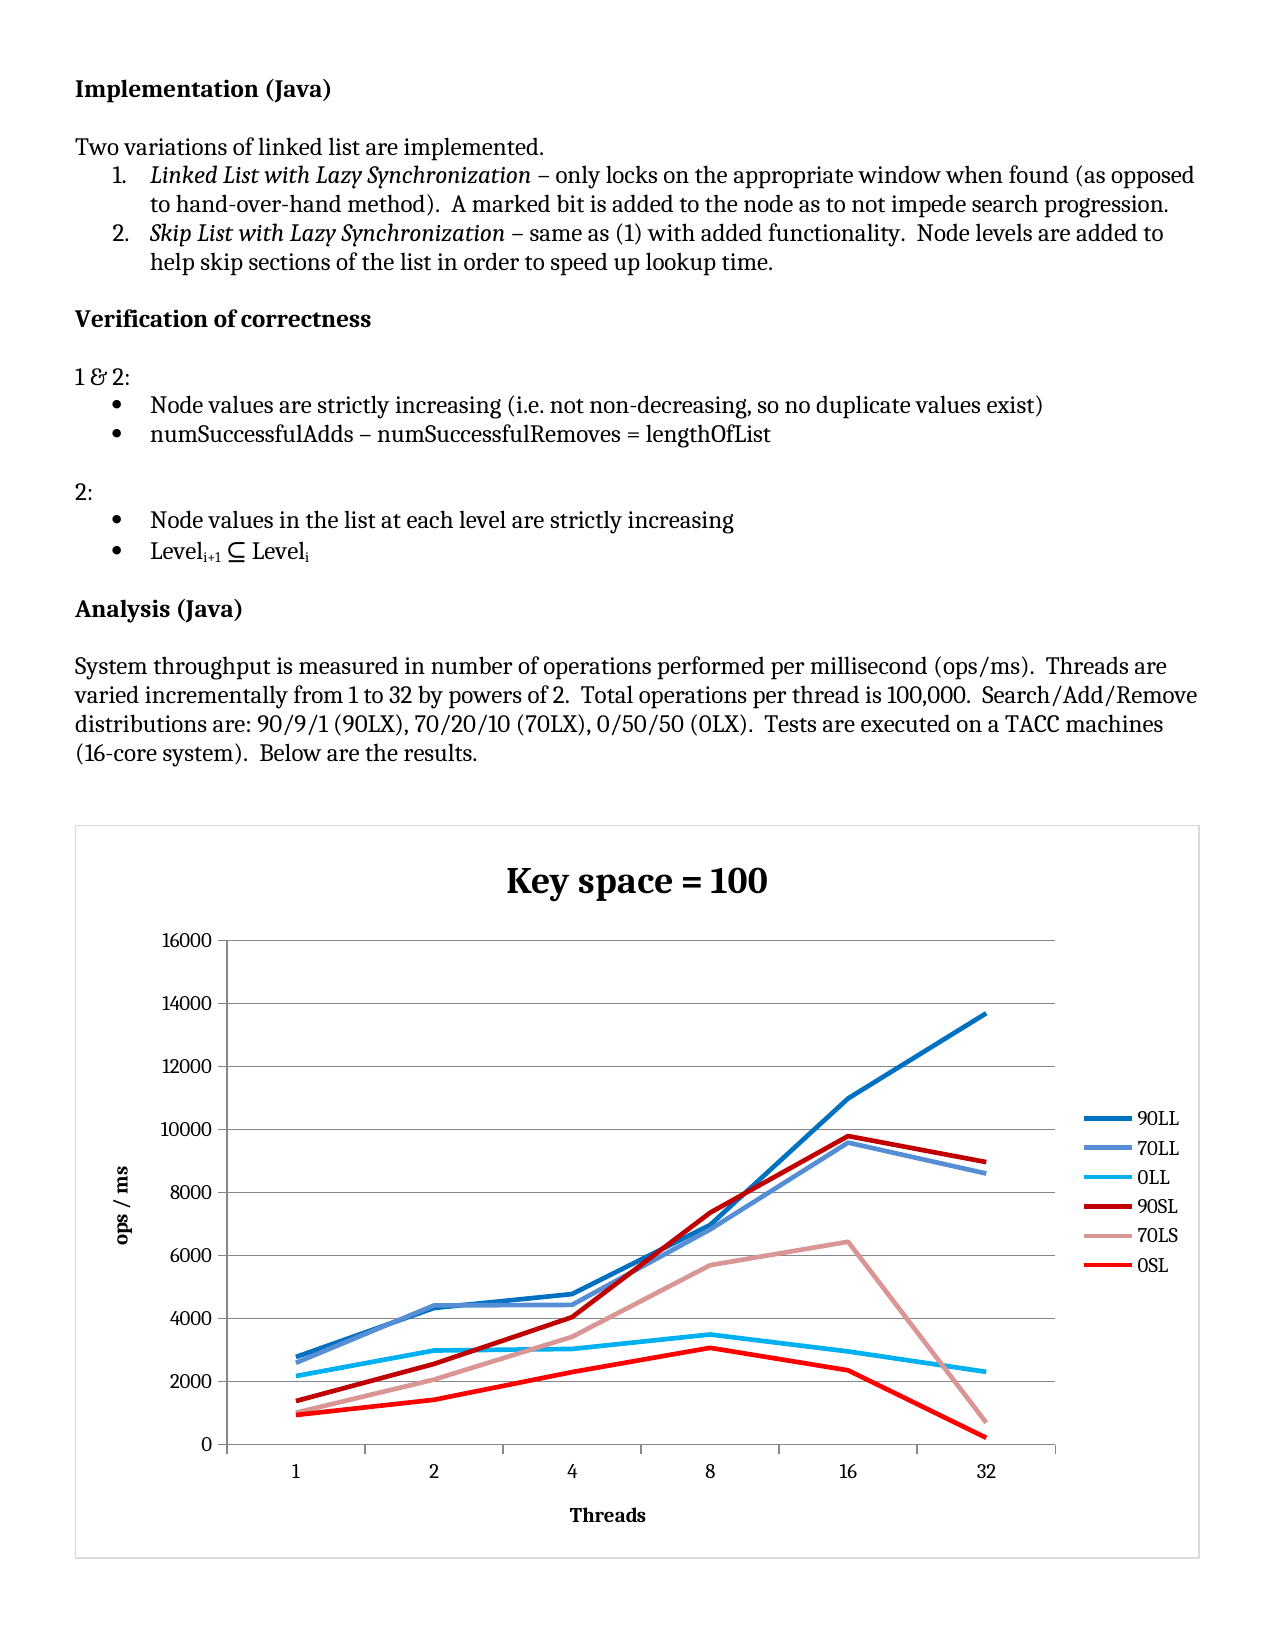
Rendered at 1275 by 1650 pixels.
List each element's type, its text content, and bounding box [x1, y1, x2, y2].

list Leveli+1 ⊆ Leveli [112, 535, 1200, 566]
text System throughput is measured in number of operations performed per millisecond (ops/ms). Threads are varied incrementally from 1 to 32 by powers of 2. Total operations per thread is 100,000. Search/Add/Remove distributions are: 90/9/1 (90LX), 70/20/10 (70LX), 0/50/50 (0LX). Tests are executed on a TACC machines (16-core system). Below are the results. [75, 652, 1200, 767]
text Verification of correctness [75, 305, 1200, 334]
list Linked List with Lazy Synchronization – only locks on the appropriate window when found (as opposed to hand-over-hand method). A marked bit is added to the node as to not impede search progression. [112, 161, 1200, 219]
list Node values in the list at each level are strictly increasing [112, 506, 1200, 535]
list Node values are strictly increasing (i.e. not non-decreasing, so no duplicate values exist) [112, 391, 1200, 420]
text Two variations of linked list are implemented. [75, 132, 1200, 161]
text 1 & 2: [75, 362, 1200, 391]
text Analysis (Java) [75, 595, 1200, 623]
text 2: [75, 477, 1200, 506]
list numSuccessfulAdds – numSuccessfulRemoves = lengthOfList [112, 420, 1200, 449]
list Skip List with Lazy Synchronization – same as (1) with added functionality. Node levels are added to help skip sections of the list in order to speed up lookup time. [112, 219, 1200, 276]
text Implementation (Java) [75, 75, 1200, 104]
